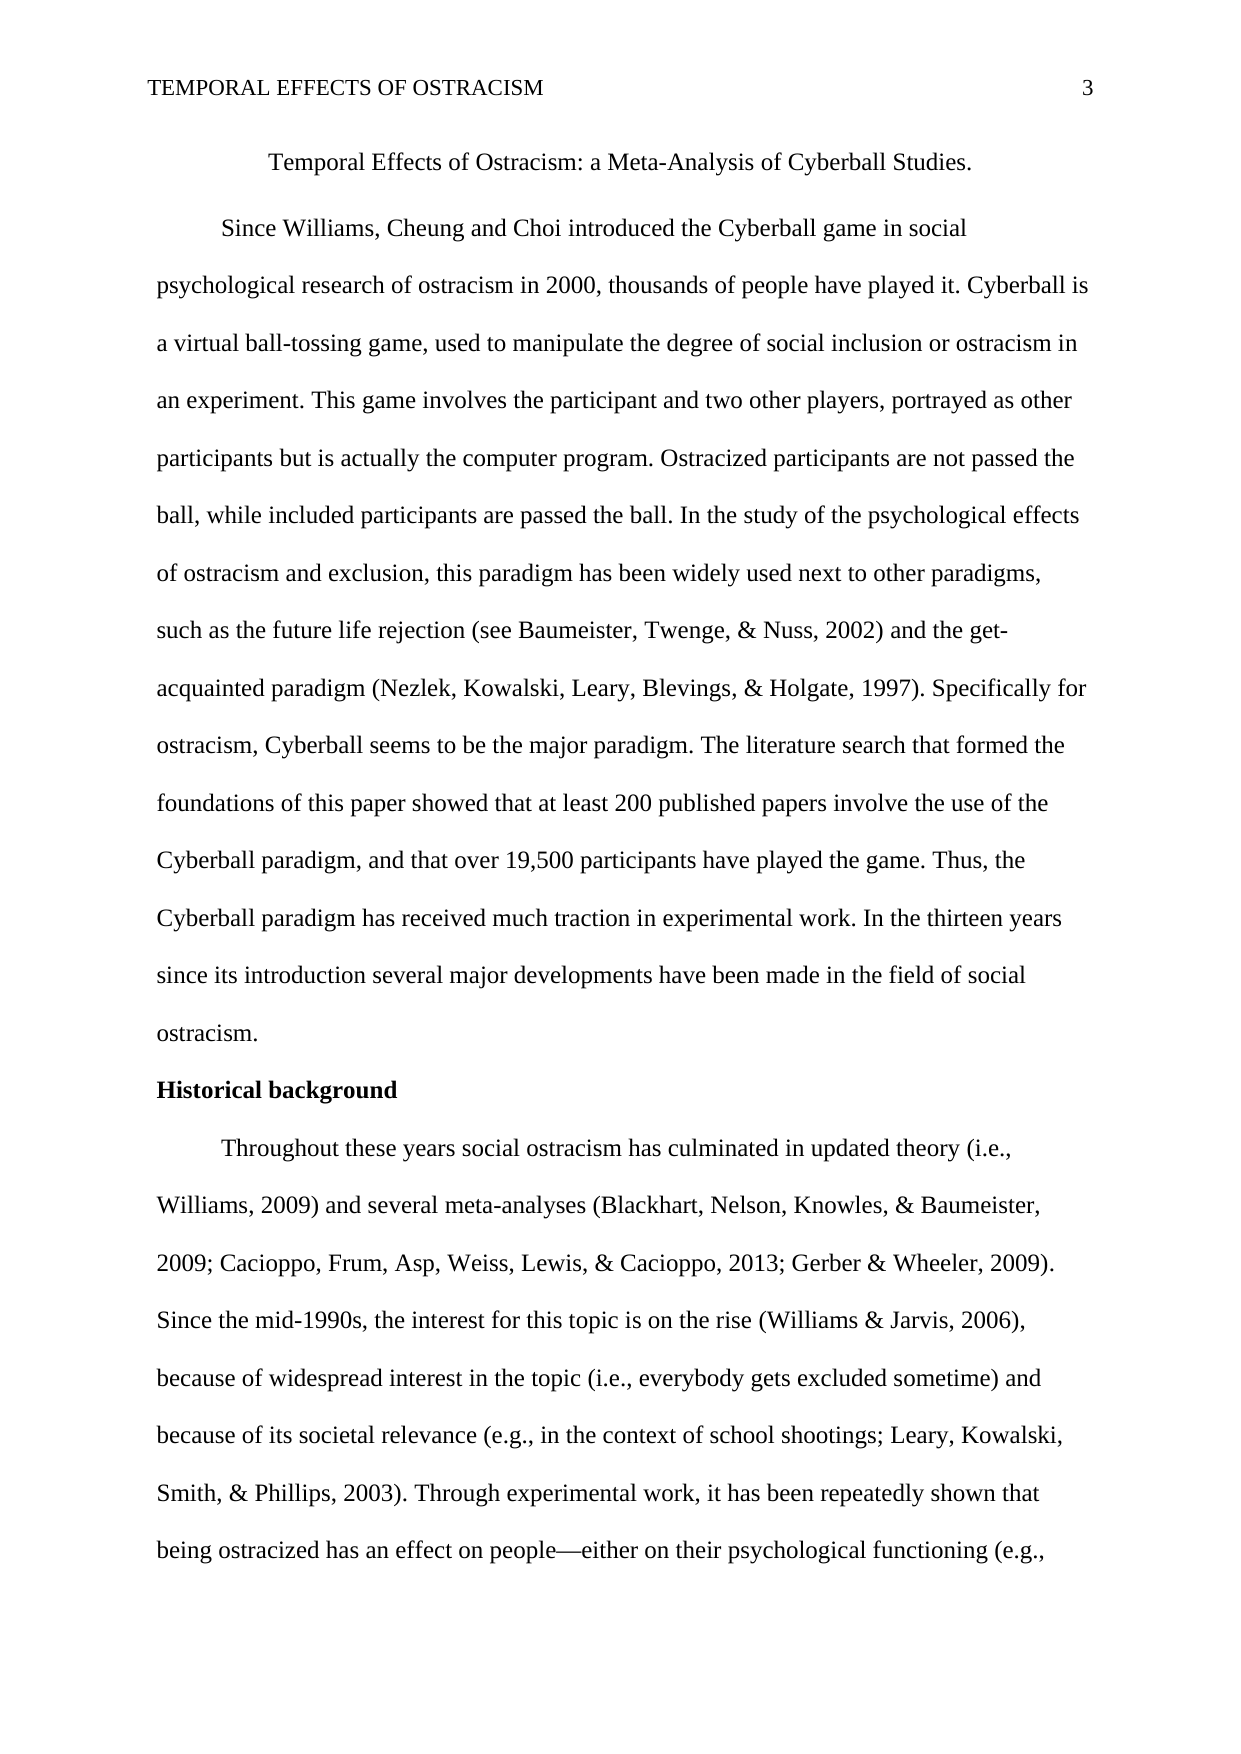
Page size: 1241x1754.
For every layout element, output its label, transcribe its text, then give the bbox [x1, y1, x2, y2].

text Temporal Effects of Ostracism: a Meta-Analysis of Cyberball Studies. [147, 147, 1093, 176]
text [156, 1133, 1093, 1564]
text Since Williams, Cheung and Choi introduced the Cyberball game in social psychological research of ostracism in 2000, thousands of people have played it. Cyberball is a virtual ball-tossing game, used to manipulate the degree of social inclusion or ostracism in an experiment. This game involves the participant and two other players, portrayed as other participants but is actually the computer program. Ostracized participants are not passed the ball, while included participants are passed the ball. In the study of the psychological effects of ostracism and exclusion, this paradigm has been widely used next to other paradigms, such as the future life rejection (see Baumeister, Twenge, & Nuss, 2002) and the get-acquainted paradigm (Nezlek, Kowalski, Leary, Blevings, & Holgate, 1997). Specifically for ostracism, Cyberball seems to be the major paradigm. The literature search that formed the foundations of this paper showed that at least 200 published papers involve the use of the Cyberball paradigm, and that over 19,500 participants have played the game. Thus, the Cyberball paradigm has received much traction in experimental work. In the thirteen years since its introduction several major developments have been made in the field of social ostracism. [156, 213, 1093, 1047]
text Historical background [156, 1076, 1093, 1104]
